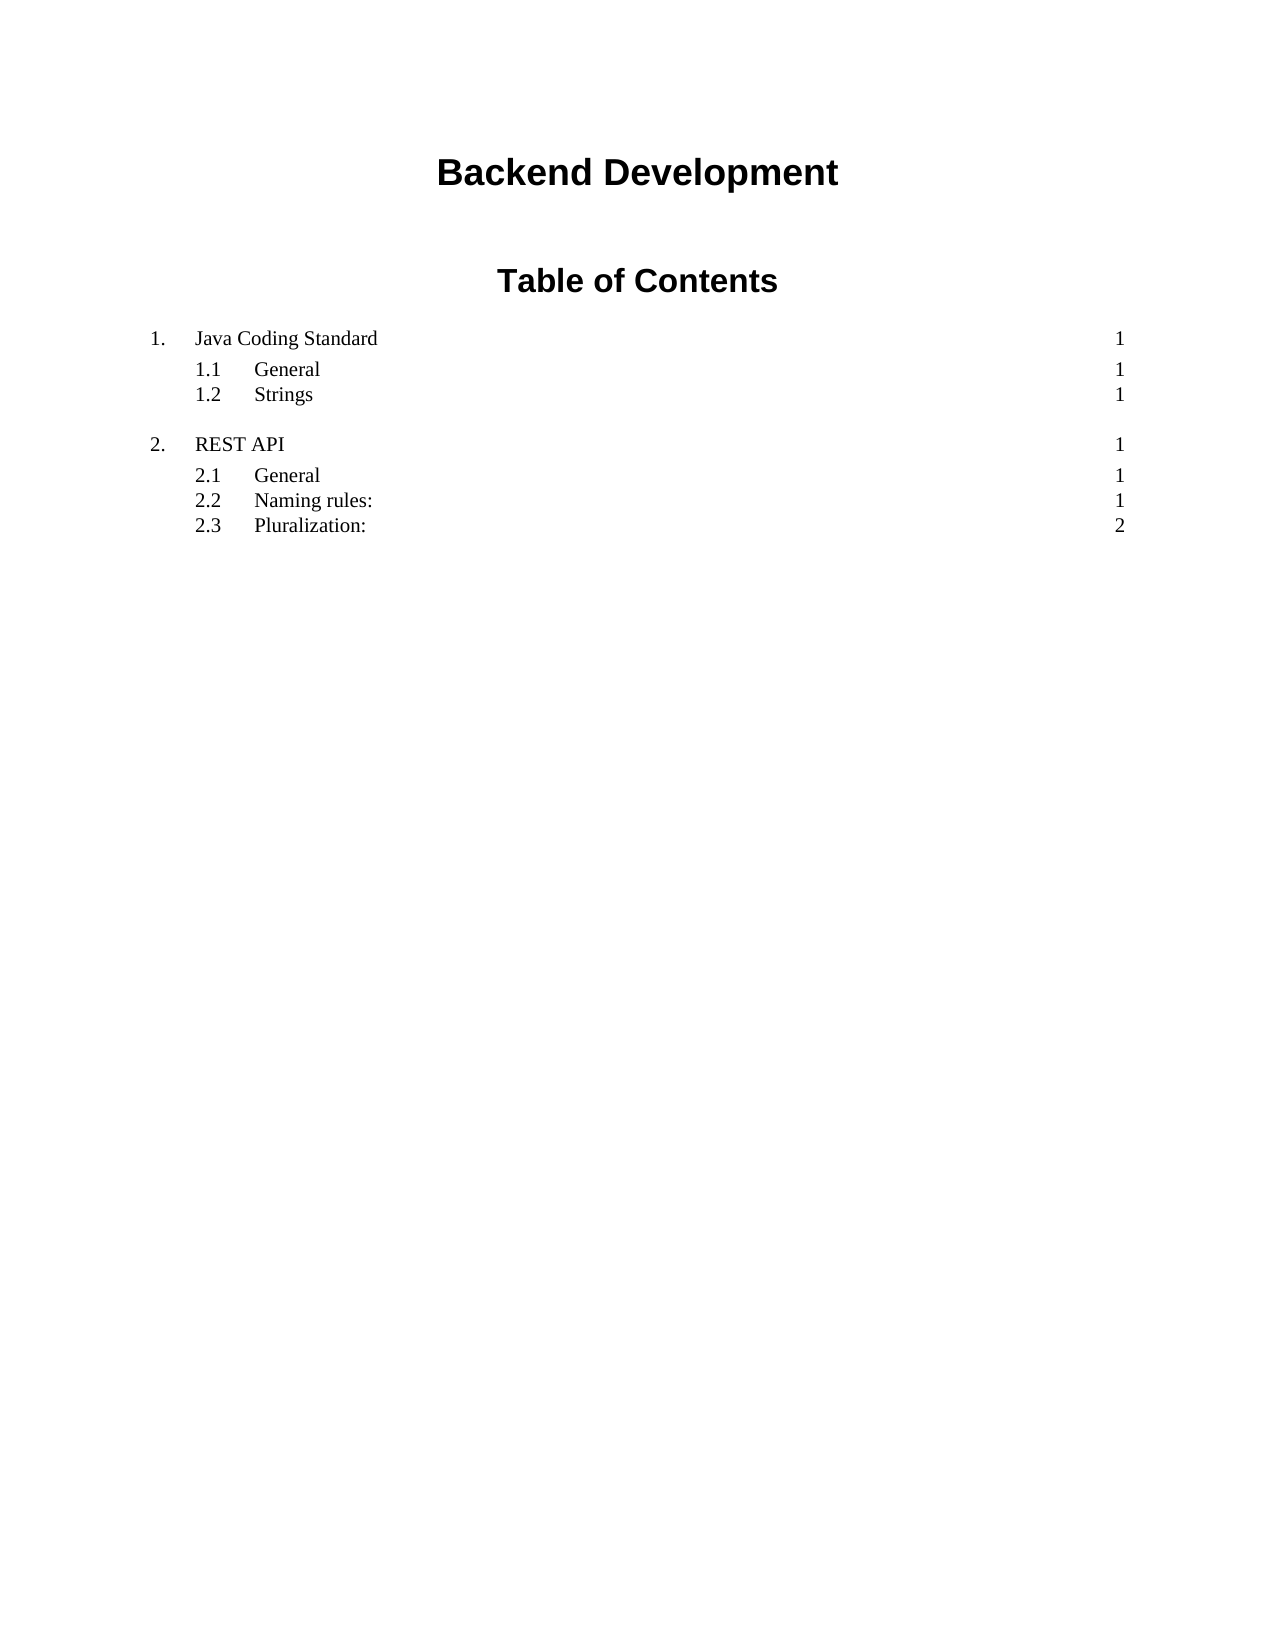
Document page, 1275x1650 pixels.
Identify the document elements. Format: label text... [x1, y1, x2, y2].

title Table of Contents [150, 261, 1125, 300]
title Backend Development [150, 150, 1125, 193]
text 1.1 General 1 [195, 356, 1050, 381]
text 2.2 Naming rules: 1 [195, 487, 1050, 512]
text 2.1 General 1 [195, 462, 1050, 487]
text 2.3 Pluralization: 2 [195, 512, 1050, 537]
text 1. Java Coding Standard 1 [150, 325, 1050, 350]
text 1.2 Strings 1 [195, 381, 1050, 406]
text 2. REST API 1 [150, 431, 1050, 456]
